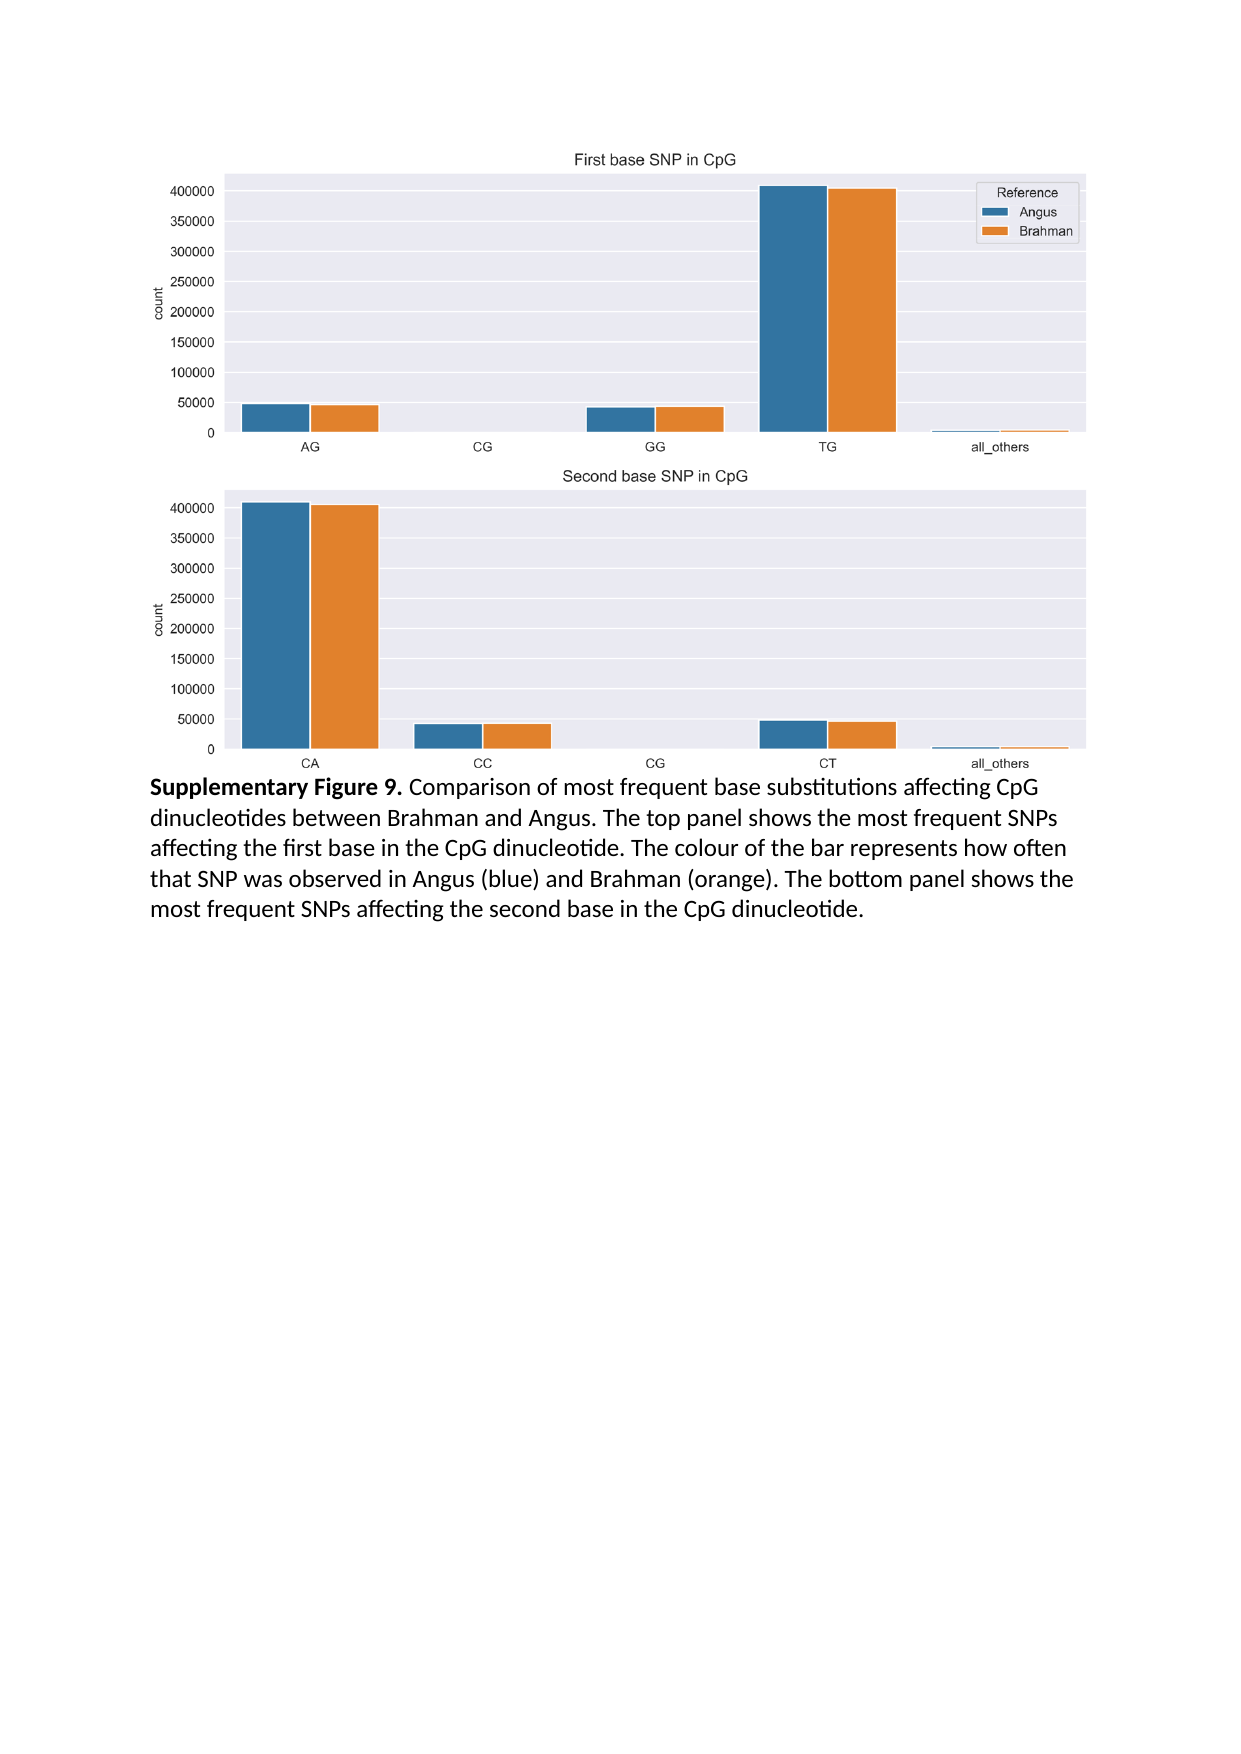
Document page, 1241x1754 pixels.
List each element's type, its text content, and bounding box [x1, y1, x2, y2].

text Supplementary Figure 9. Comparison of most frequent base substitutions affecting CpG dinucleotides between Brahman and Angus. The top panel shows the most frequent SNPs affecting the first base in the CpG dinucleotide. The colour of the bar represents how often that SNP was observed in Angus (blue) and Brahman (orange). The bottom panel shows the most frequent SNPs affecting the second base in the CpG dinucleotide. [150, 772, 1090, 924]
picture [150, 150, 1091, 772]
